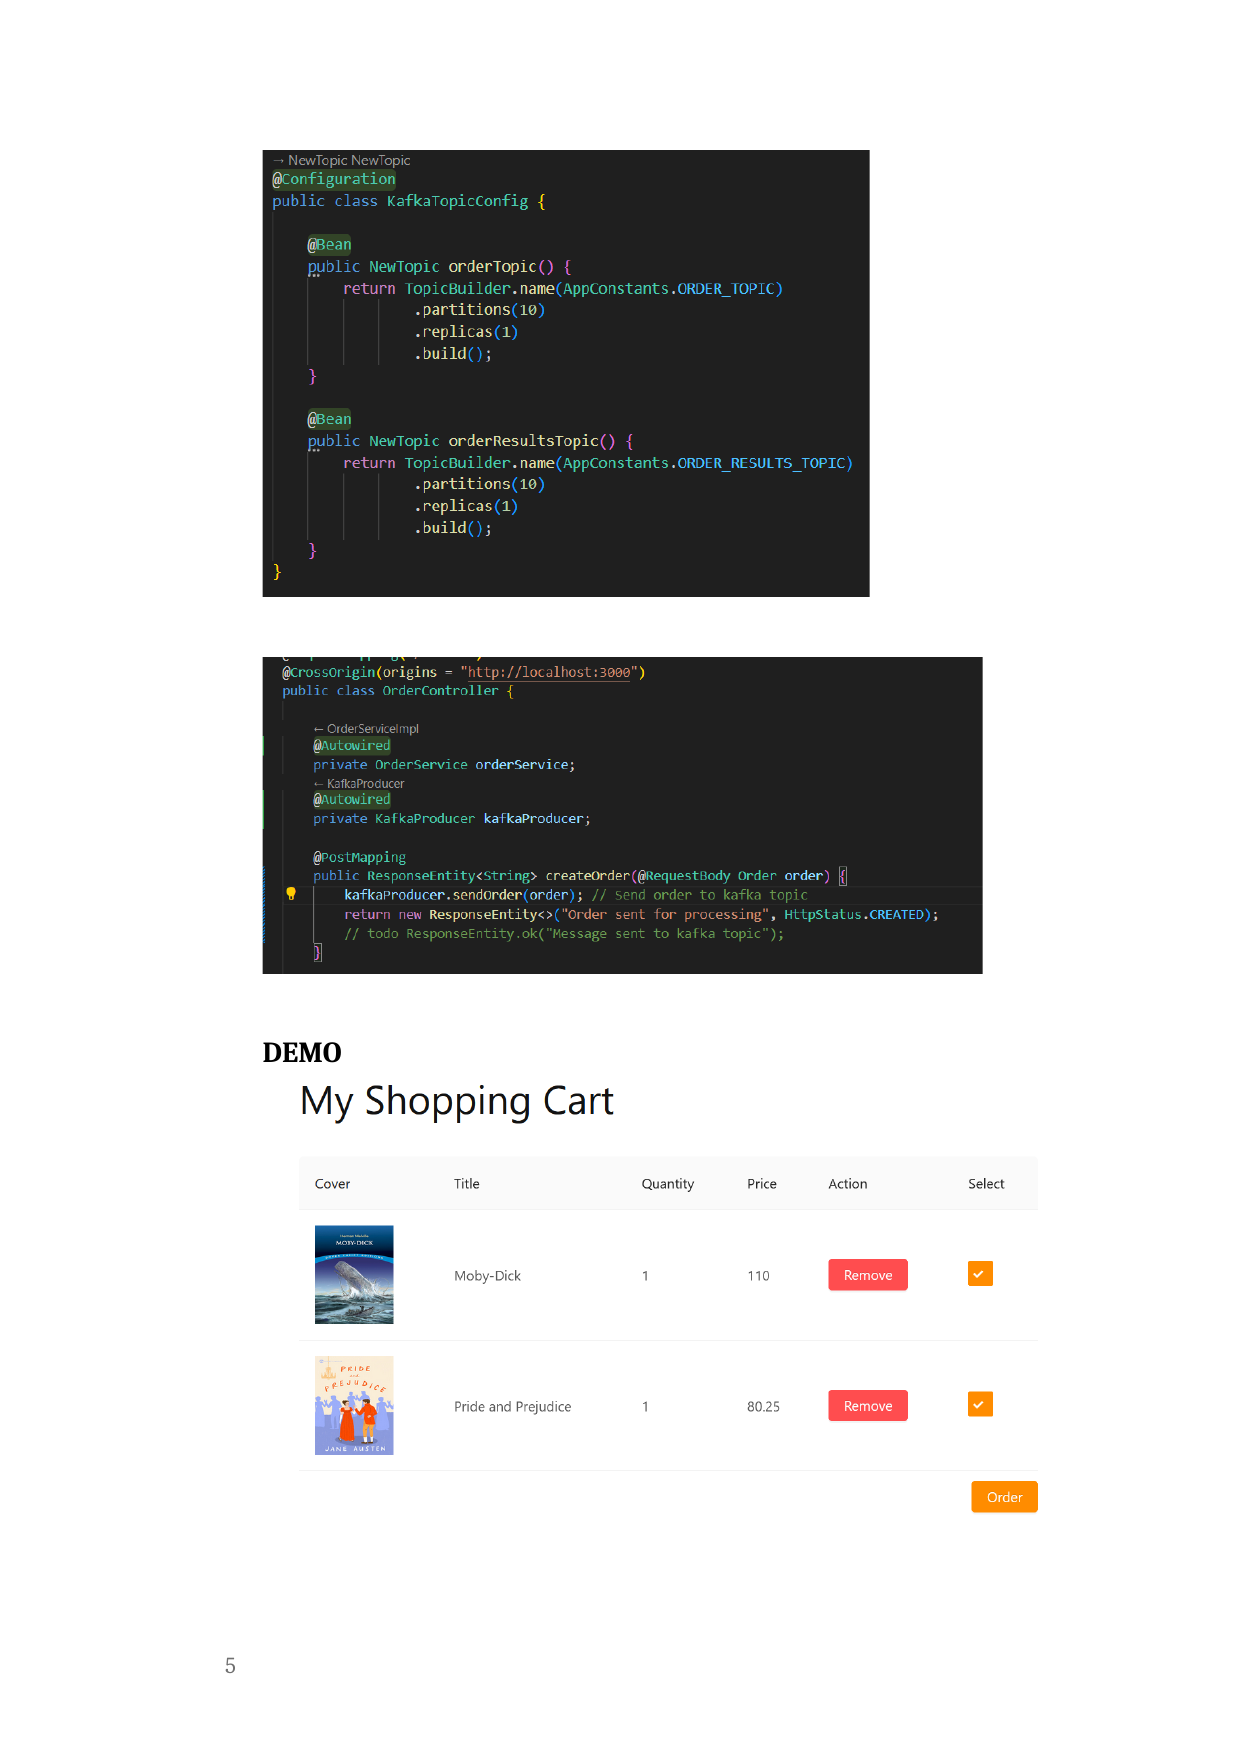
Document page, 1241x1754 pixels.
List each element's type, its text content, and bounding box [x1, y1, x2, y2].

picture [262, 657, 983, 974]
picture [262, 150, 870, 597]
subtitle DEMO [262, 1036, 1053, 1074]
picture [262, 1074, 1054, 1526]
